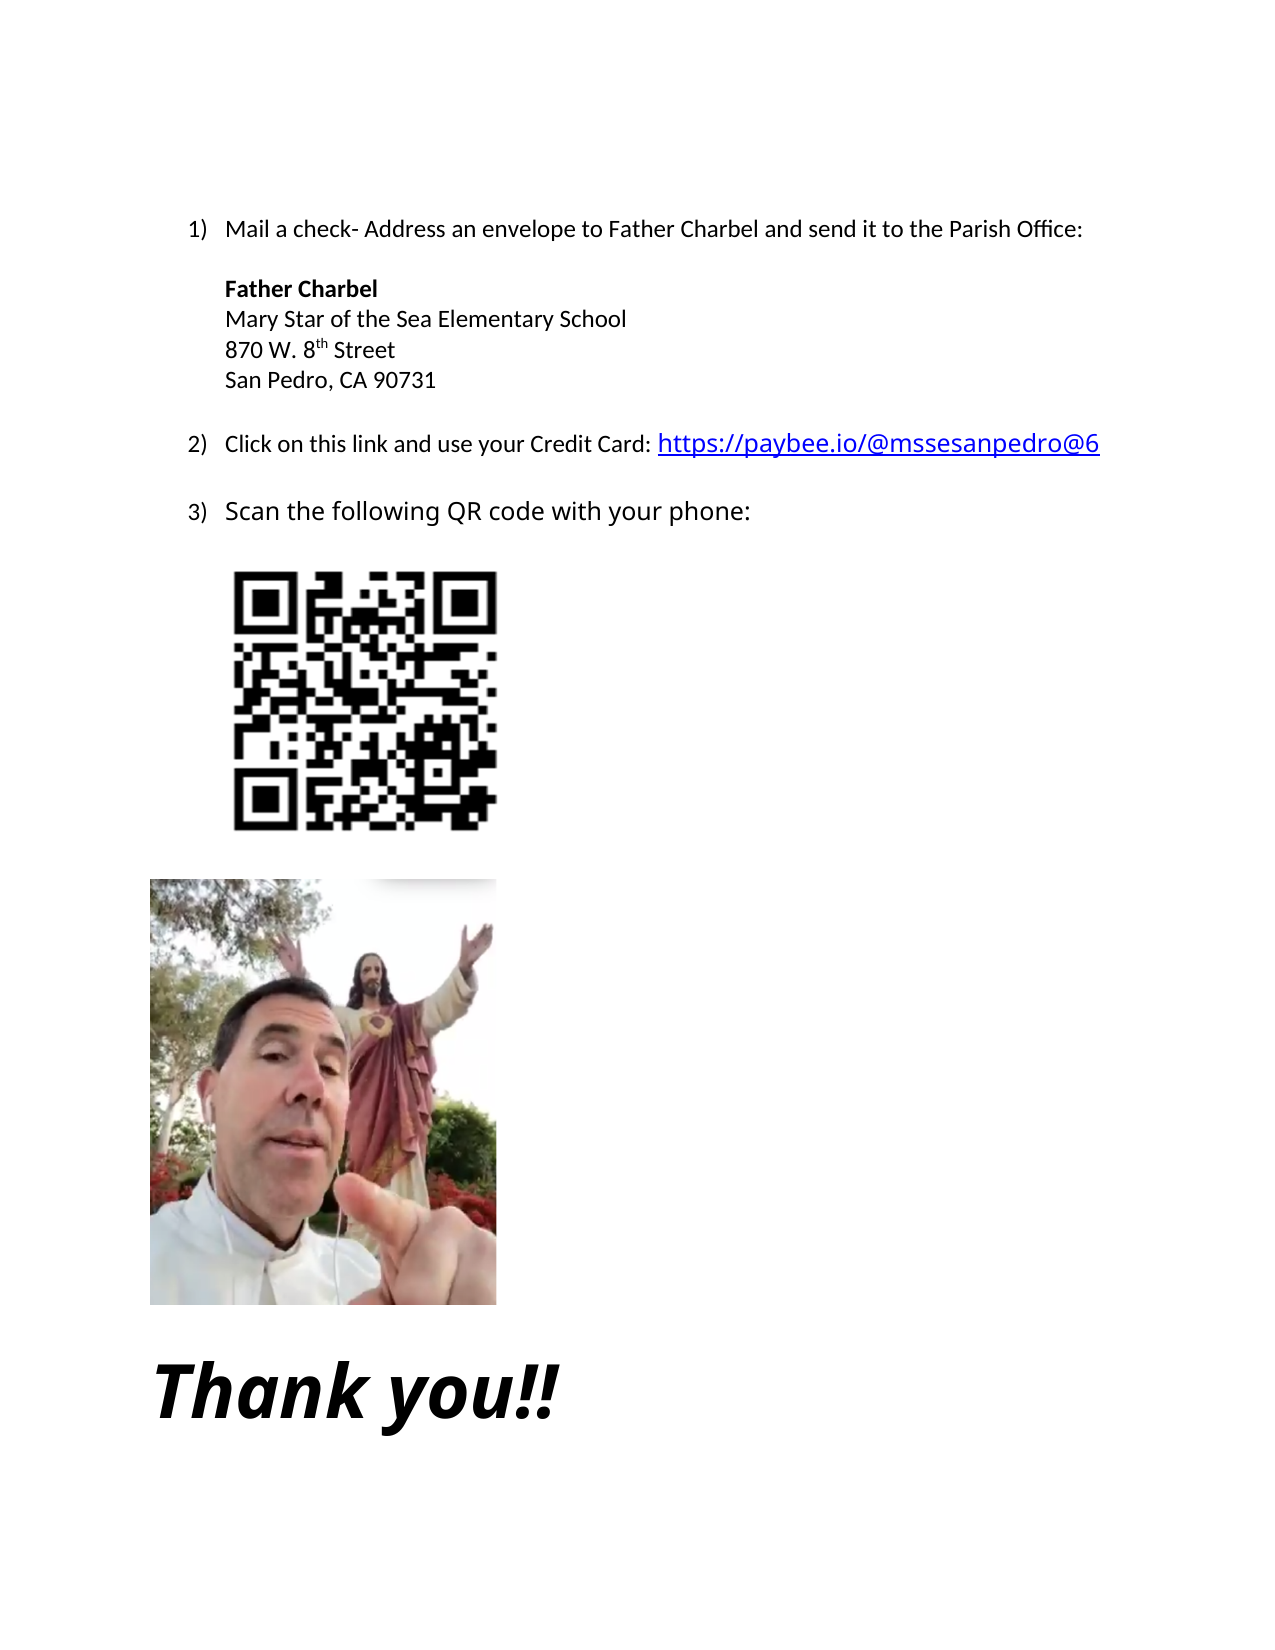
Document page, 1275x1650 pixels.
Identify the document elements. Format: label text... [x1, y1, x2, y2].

list Scan the following QR code with your phone: [187, 494, 1125, 528]
picture [225, 558, 511, 846]
list Mail a check- Address an envelope to Father Charbel and send it to the Parish Office: [187, 213, 1125, 244]
text San Pedro, CA 90731 [225, 364, 1125, 395]
text Thank you!! [150, 1339, 1125, 1441]
text Mary Star of the Sea Elementary School [225, 303, 1125, 334]
picture [150, 879, 497, 1305]
text 870 W. 8th Street [225, 334, 1125, 364]
list Click on this link and use your Credit Card: https://paybee.io/@mssesanpedro@6 [187, 426, 1125, 459]
text Father Charbel [225, 273, 1125, 303]
